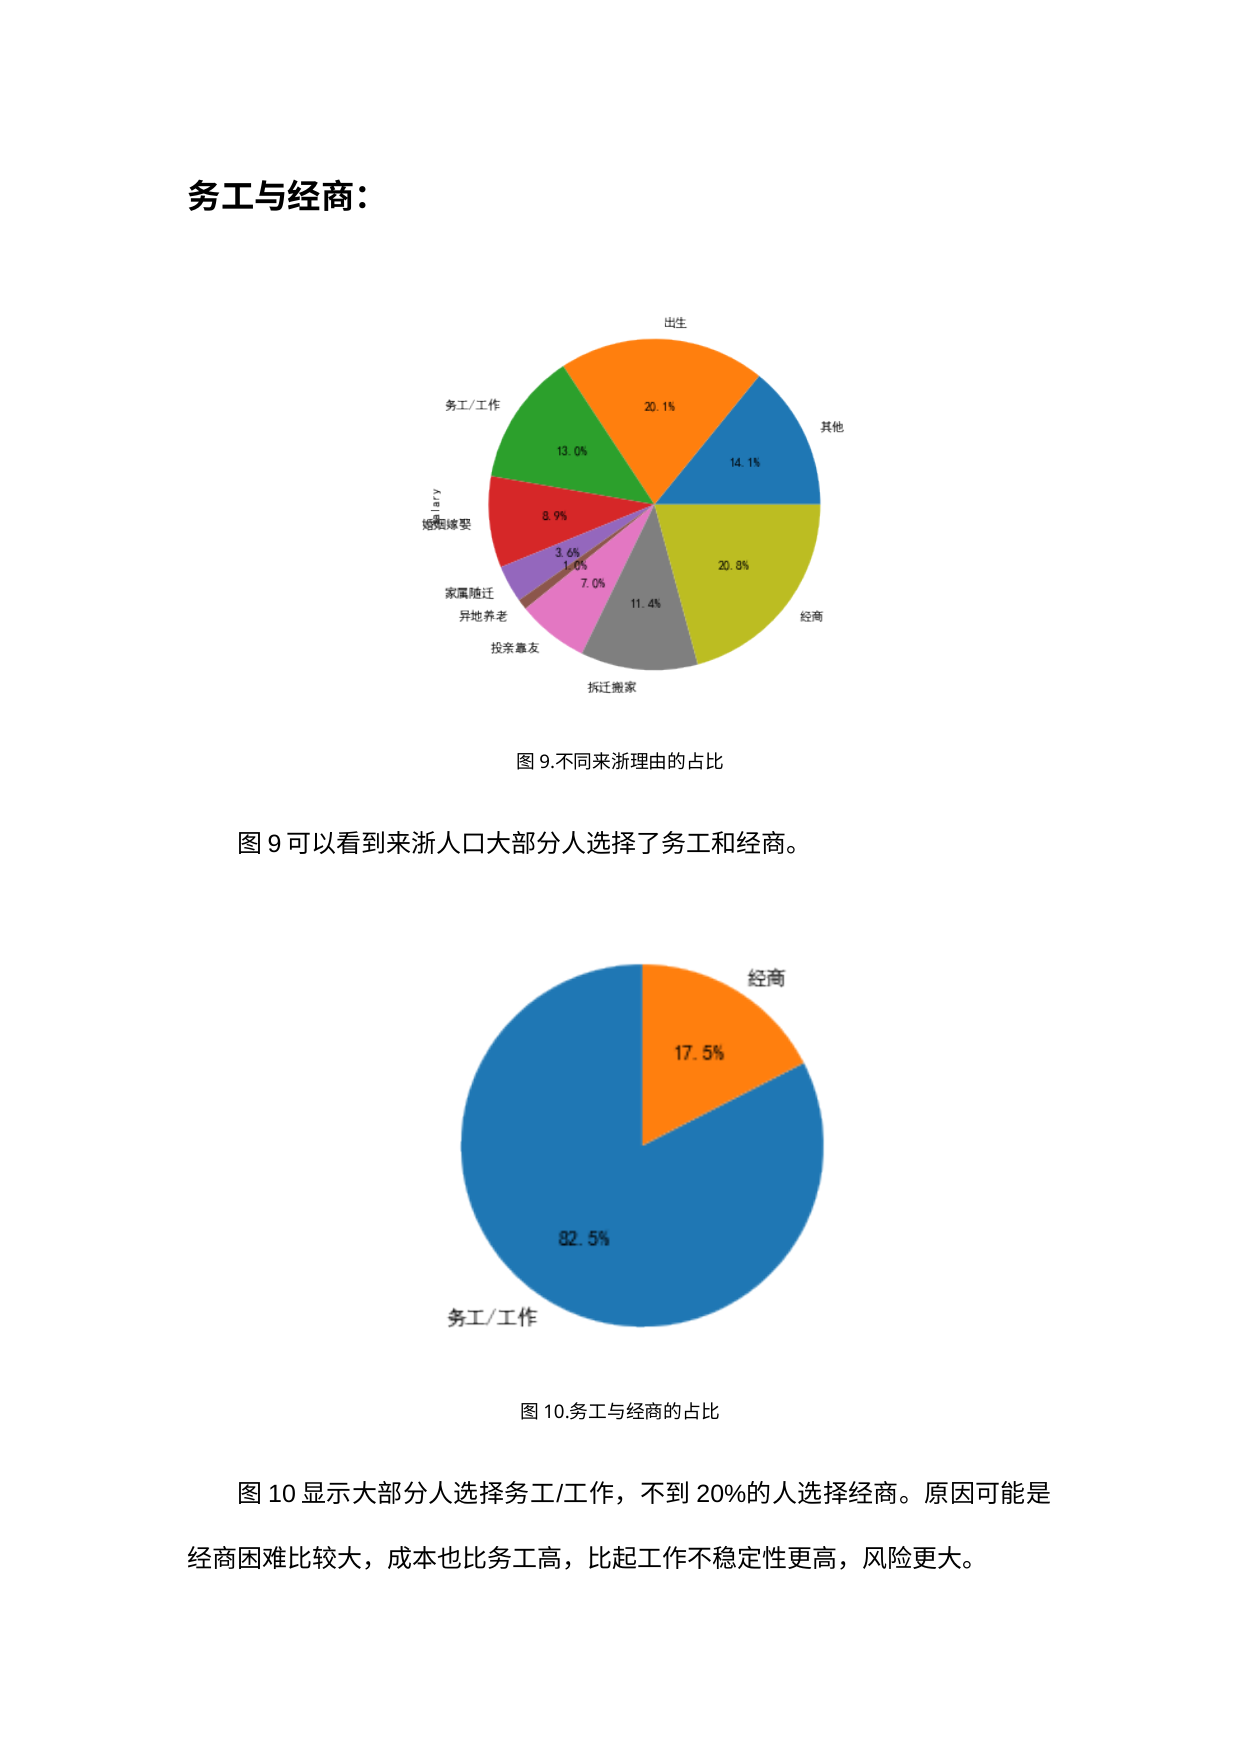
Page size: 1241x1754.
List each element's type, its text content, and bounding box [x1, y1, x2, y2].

text 图9.不同来浙理由的占比 [187, 744, 1053, 777]
text 图10显示大部分人选择务工/工作，不到20%的人选择经商。原因可能是经商困难比较大，成本也比务工高，比起工作不稳定性更高，风险更大。 [187, 1459, 1053, 1589]
picture [401, 906, 883, 1388]
picture [413, 289, 871, 721]
text 图10.务工与经商的占比 [187, 1394, 1053, 1427]
subtitle 务工与经商： [187, 162, 1053, 227]
text 图9可以看到来浙人口大部分人选择了务工和经商。 [187, 809, 1053, 874]
